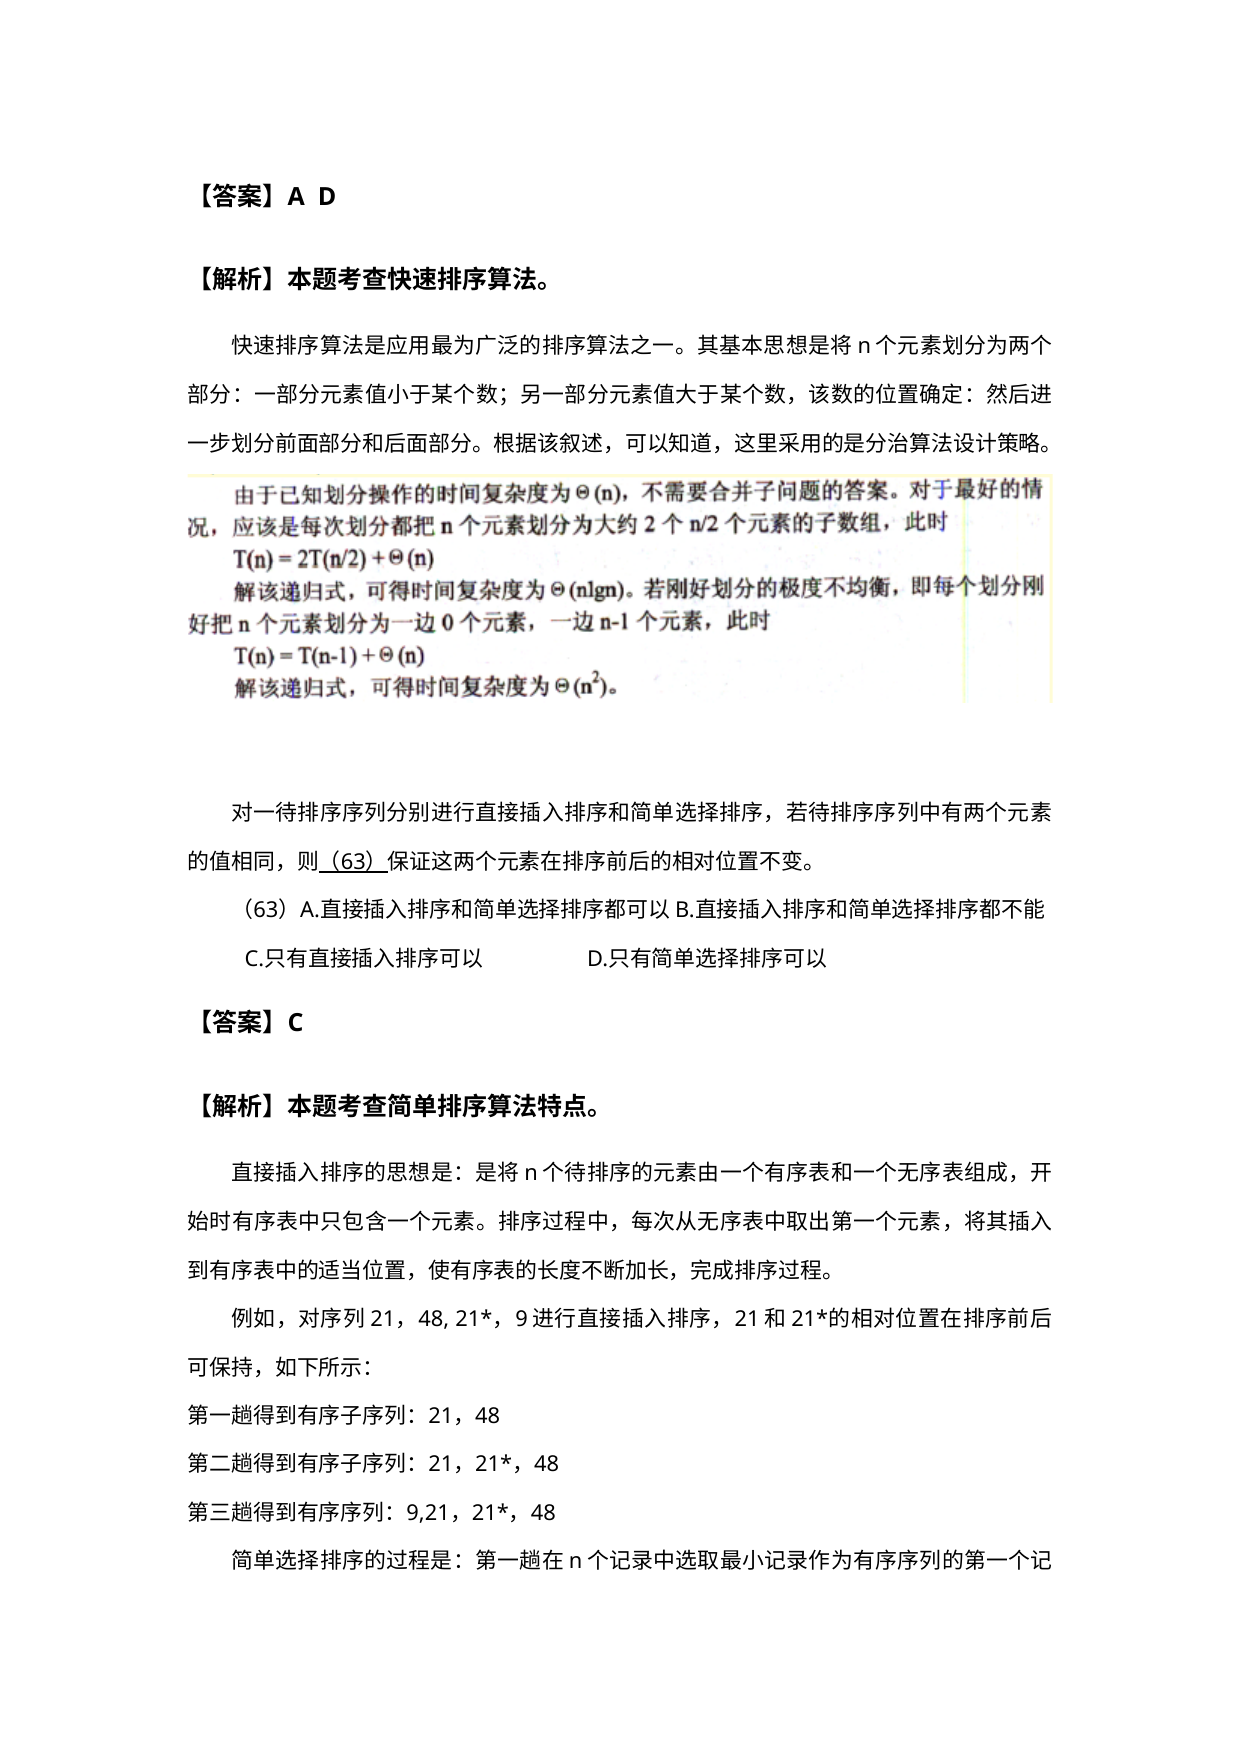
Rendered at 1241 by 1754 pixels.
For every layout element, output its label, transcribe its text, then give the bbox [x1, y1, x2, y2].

text 第一趟得到有序子序列：21，48 [187, 1398, 1053, 1430]
text 【答案】A D [187, 162, 1053, 227]
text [187, 1543, 1053, 1575]
text 对一待排序序列分别进行直接插入排序和简单选择排序，若待排序序列中有两个元素的值相同，则（63）保证这两个元素在排序前后的相对位置不变。 [187, 795, 1053, 876]
text 【答案】C [187, 988, 1053, 1053]
text C.只有直接插入排序可以 D.只有简单选择排序可以 [187, 940, 1053, 973]
text （63）A.直接插入排序和简单选择排序都可以 B.直接插入排序和简单选择排序都不能 [187, 892, 1053, 924]
text 快速排序算法是应用最为广泛的排序算法之一。其基本思想是将n个元素划分为两个部分：一部分元素值小于某个数；另一部分元素值大于某个数，该数的位置确定：然后进一步划分前面部分和后面部分。根据该叙述，可以知道，这里采用的是分治算法设计策略。 [187, 328, 1053, 458]
text 第三趟得到有序序列：9,21，21*，48 [187, 1494, 1053, 1527]
text 【解析】本题考查快速排序算法。 [187, 245, 1053, 310]
text 【解析】本题考查简单排序算法特点。 [187, 1072, 1053, 1137]
picture [187, 474, 1053, 703]
text 第二趟得到有序子序列：21，21*，48 [187, 1446, 1053, 1478]
text 直接插入排序的思想是：是将n个待排序的元素由一个有序表和一个无序表组成，开始时有序表中只包含一个元素。排序过程中，每次从无序表中取出第一个元素，将其插入到有序表中的适当位置，使有序表的长度不断加长，完成排序过程。 [187, 1155, 1053, 1285]
text 例如，对序列21，48, 21*，9进行直接插入排序，21和21*的相对位置在排序前后可保持，如下所示： [187, 1301, 1053, 1382]
